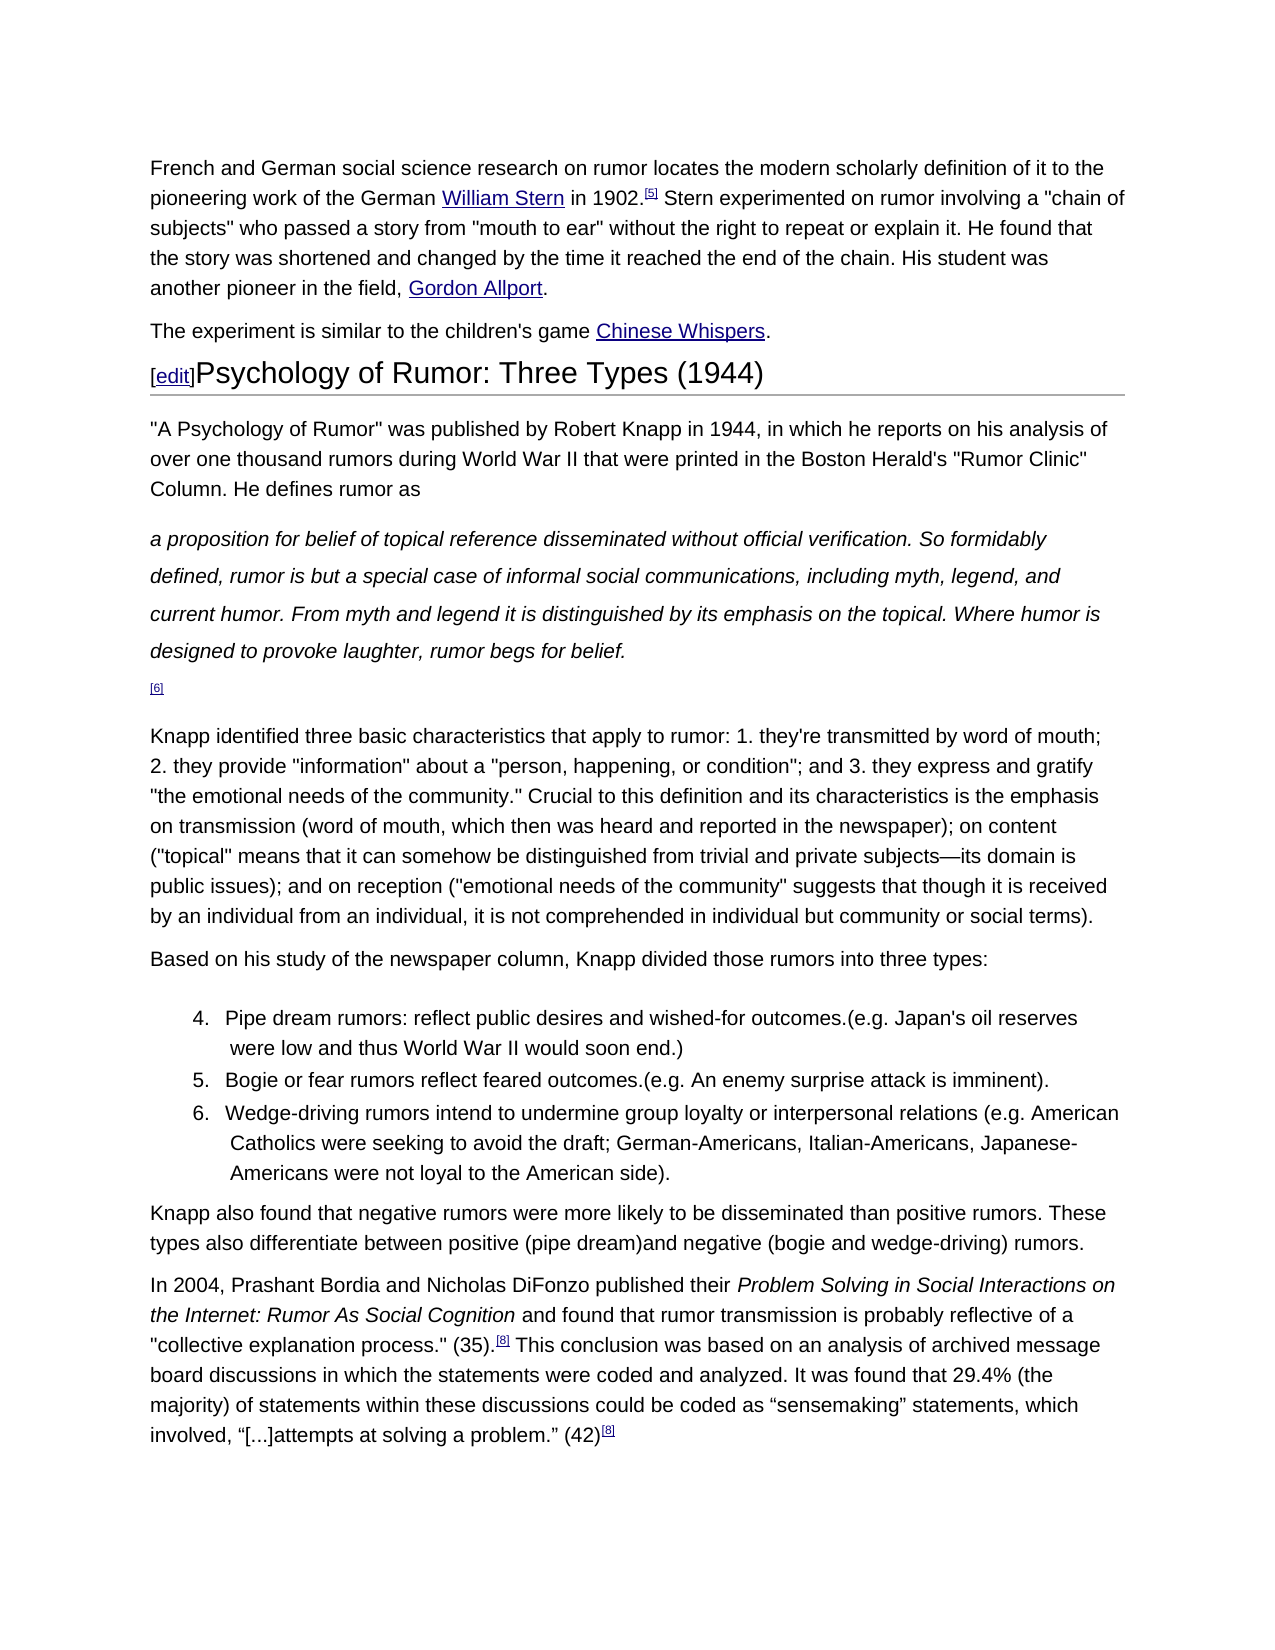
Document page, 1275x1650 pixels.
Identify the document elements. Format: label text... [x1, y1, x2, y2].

text "A Psychology of Rumor" was published by Robert Knapp in 1944, in which he reports on his analysis of over one thousand rumors during World War II that were printed in the Boston Herald's "Rumor Clinic" Column. He defines rumor as [150, 411, 1125, 501]
text Based on his study of the newspaper column, Knapp divided those rumors into three types: [150, 941, 1125, 971]
text Knapp also found that negative rumors were more likely to be disseminated than positive rumors. These types also differentiate between positive (pipe dream)and negative (bogie and wedge-driving) rumors. [150, 1195, 1125, 1255]
list Bogie or fear rumors reflect feared outcomes.(e.g. An enemy surprise attack is imminent). [192, 1062, 1125, 1092]
text In 2004, Prashant Bordia and Nicholas DiFonzo published their Problem Solving in Social Interactions on the Internet: Rumor As Social Cognition and found that rumor transmission is probably reflective of a "collective explanation process." (35).[8] This conclusion was based on an analysis of archived message board discussions in which the statements were coded and analyzed. It was found that 29.4% (the majority) of statements within these discussions could be coded as “sensemaking” statements, which involved, “[...]attempts at solving a problem.” (42)[8] [150, 1267, 1125, 1447]
list Pipe dream rumors: reflect public desires and wished-for outcomes.(e.g. Japan's oil reserves were low and thus World War II would soon end.) [192, 1000, 1125, 1060]
text a proposition for belief of topical reference disseminated without official verification. So formidably defined, rumor is but a special case of informal social communications, including myth, legend, and current humor. From myth and legend it is distinguished by its emphasis on the topical. Where humor is designed to provoke laughter, rumor begs for belief. [150, 513, 1125, 663]
text French and German social science research on rumor locates the modern scholarly definition of it to the pioneering work of the German William Stern in 1902.[5] Stern experimented on rumor involving a "chain of subjects" who passed a story from "mouth to ear" without the right to repeat or explain it. He found that the story was shortened and changed by the time it reached the end of the chain. His student was another pioneer in the field, Gordon Allport. [150, 150, 1125, 300]
text The experiment is similar to the children's game Chinese Whispers. [150, 312, 1125, 342]
text [6] [150, 676, 1125, 706]
list Wedge-driving rumors intend to undermine group loyalty or interpersonal relations (e.g. American Catholics were seeking to avoid the draft; German-Americans, Italian-Americans, Japanese-Americans were not loyal to the American side). [192, 1095, 1125, 1185]
text Knapp identified three basic characteristics that apply to rumor: 1. they're transmitted by word of mouth; 2. they provide "information" about a "person, happening, or condition"; and 3. they express and gratify "the emotional needs of the community." Crucial to this definition and its characteristics is the emphasis on transmission (word of mouth, which then was heard and reported in the newspaper); on content ("topical" means that it can somehow be distinguished from trivial and private subjects—its domain is public issues); and on reception ("emotional needs of the community" suggests that though it is received by an individual from an individual, it is not comprehended in individual but community or social terms). [150, 718, 1125, 928]
subtitle [edit]Psychology of Rumor: Three Types (1944) [150, 355, 1125, 394]
